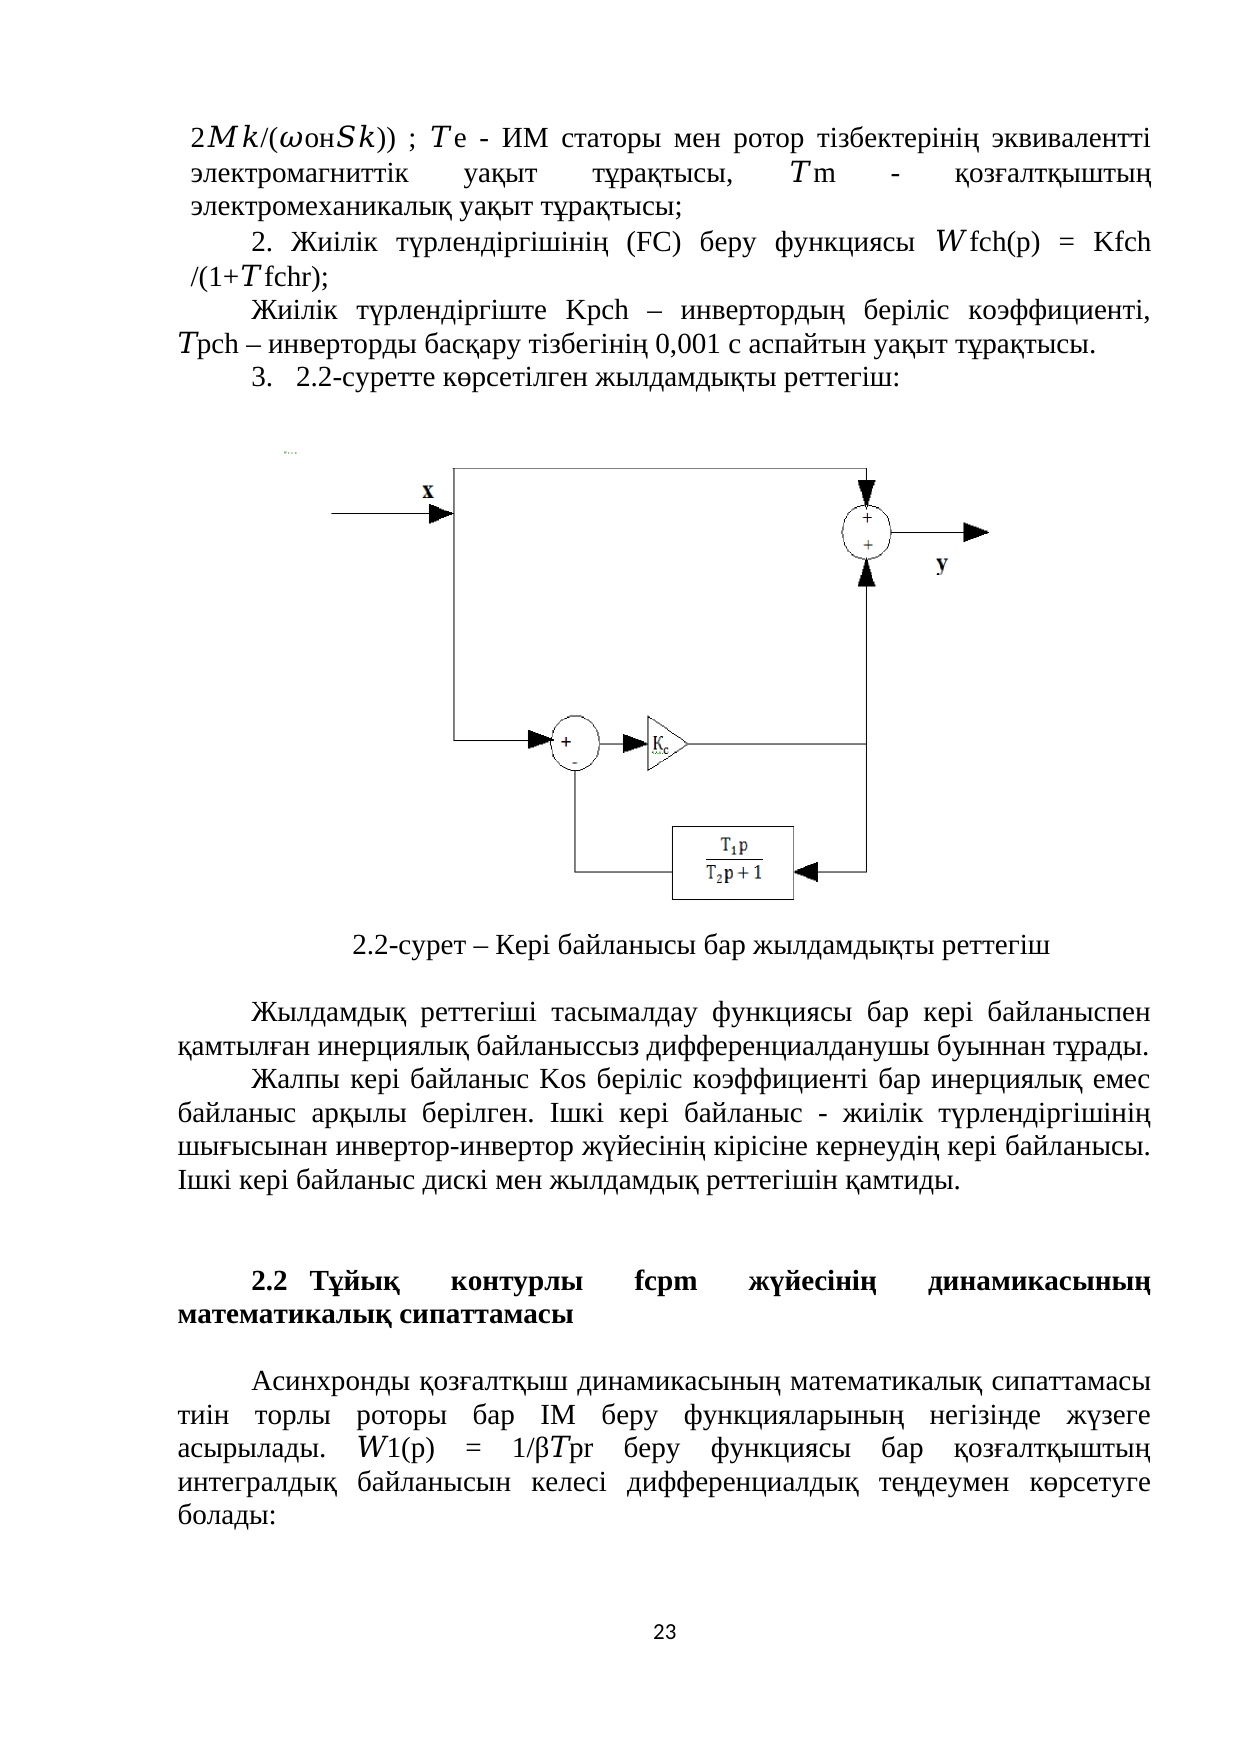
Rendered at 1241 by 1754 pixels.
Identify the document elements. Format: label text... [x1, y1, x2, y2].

picture [283, 426, 1120, 928]
text Асинхронды қозғалтқыш динамикасының математикалық сипаттамасы тиін торлы роторы бар IM беру функцияларының негізінде жүзеге асырылады. 𝑊1(p) = 1/β𝑇pr беру функциясы бар қозғалтқыштың интегралдық байланысын келесі дифференциалдық теңдеумен көрсетуге болады: [177, 1363, 1152, 1531]
list 2.2-суретте көрсетілген жылдамдықты реттегіш: [251, 359, 1152, 393]
text Жалпы кері байланыс Kos беріліс коэффициенті бар инерциялық емес байланыс арқылы берілген. Ішкі кері байланыс - жиілік түрлендіргішінің шығысынан инвертор-инвертор жүйесінің кірісіне кернеудің кері байланысы. Ішкі кері байланыс дискі мен жылдамдық реттегішін қамтиды. [177, 1061, 1152, 1196]
text Жылдамдық реттегіші тасымалдау функциясы бар кері байланыспен қамтылған инерциялық байланыссыз дифференциалданушы буыннан тұрады. [177, 994, 1152, 1061]
text 2.2-сурет – Кері байланысы бар жылдамдықты реттегіш [177, 927, 1152, 961]
text Жиілік түрлендіргіште Kpch – инвертордың беріліс коэффициенті, 𝑇pch – инверторды басқару тізбегінің 0,001 с аспайтын уақыт тұрақтысы. [177, 292, 1152, 359]
subtitle 2.2 Тұйық контурлы fcpm жүйесінің динамикасының математикалық сипаттамасы [177, 1263, 1152, 1330]
text 2. Жиілік түрлендіргішінің (FC) беру функциясы 𝑊fch(p) = Kfch /(1+𝑇fchr); [190, 222, 1152, 292]
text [190, 118, 1152, 222]
